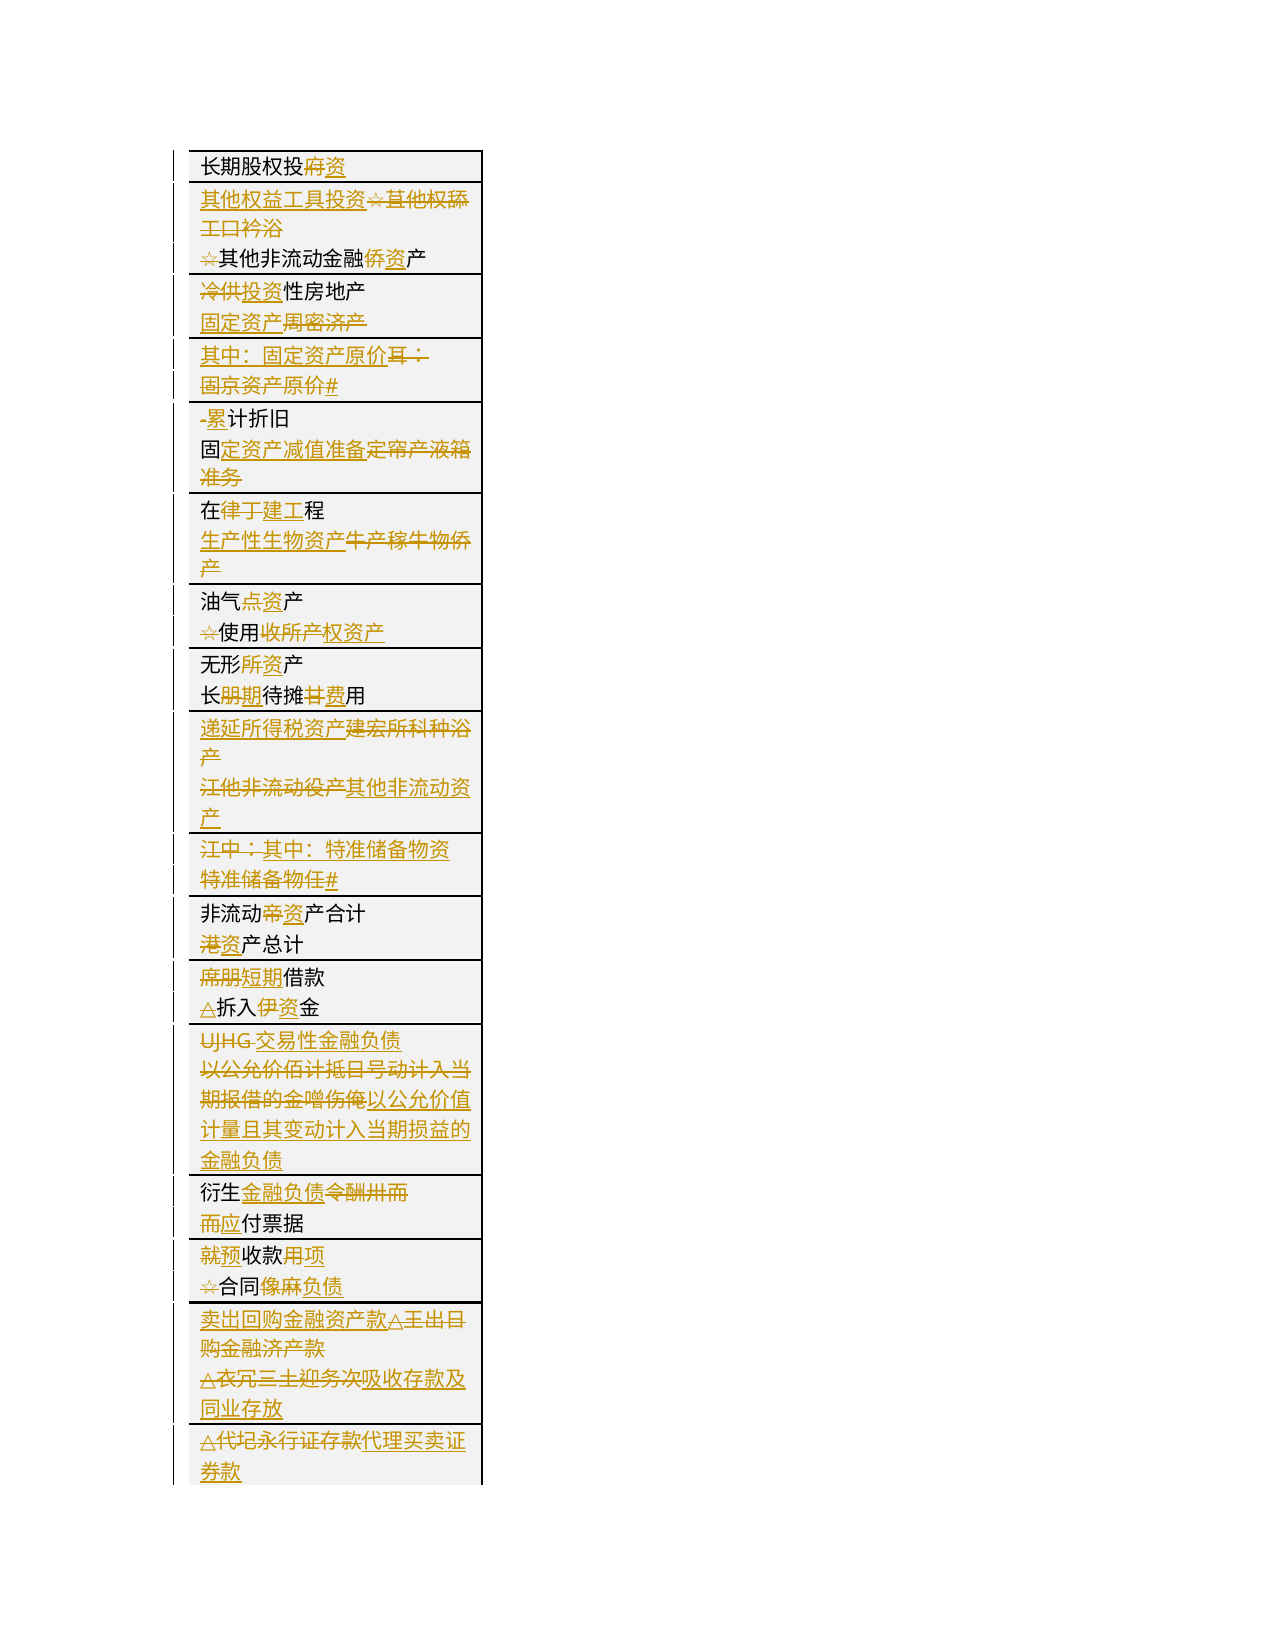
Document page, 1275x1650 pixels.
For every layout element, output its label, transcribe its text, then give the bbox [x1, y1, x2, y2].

table_cell 收款 [189, 1240, 481, 1270]
table_cell 使用 [189, 615, 481, 647]
table_cell 付票据 [189, 1206, 481, 1238]
table_cell 油气产 [189, 585, 481, 615]
table_cell [189, 712, 481, 771]
table_cell 衍生 [189, 1176, 481, 1206]
table_cell 在程 [189, 494, 481, 524]
table_cell 产总计 [189, 928, 481, 959]
table_cell [189, 1425, 481, 1485]
table_cell [189, 524, 481, 583]
table_cell [189, 771, 481, 832]
table_cell [189, 306, 481, 337]
table_cell 长待摊用 [189, 679, 481, 710]
table_cell 性房地产 [189, 275, 481, 306]
table_cell [189, 339, 481, 369]
table_cell 合同 [189, 1270, 481, 1301]
table_cell [189, 1362, 481, 1423]
table_cell 拆入金 [189, 991, 481, 1022]
table_cell 计折旧 [189, 403, 481, 433]
table_cell [189, 1025, 481, 1055]
table_cell 固 [189, 433, 481, 492]
table_cell 长期股权投 [189, 152, 481, 181]
table_cell [189, 183, 481, 242]
table_cell 借款 [189, 961, 481, 991]
table_cell 无形产 [189, 649, 481, 679]
table_cell [189, 369, 481, 401]
table_cell [189, 864, 481, 895]
table_cell [189, 1304, 481, 1362]
table_cell 非流动产合计 [189, 897, 481, 928]
table_cell [189, 834, 481, 864]
table_cell 其他非流动金融产 [189, 242, 481, 273]
table_cell [189, 1055, 481, 1174]
